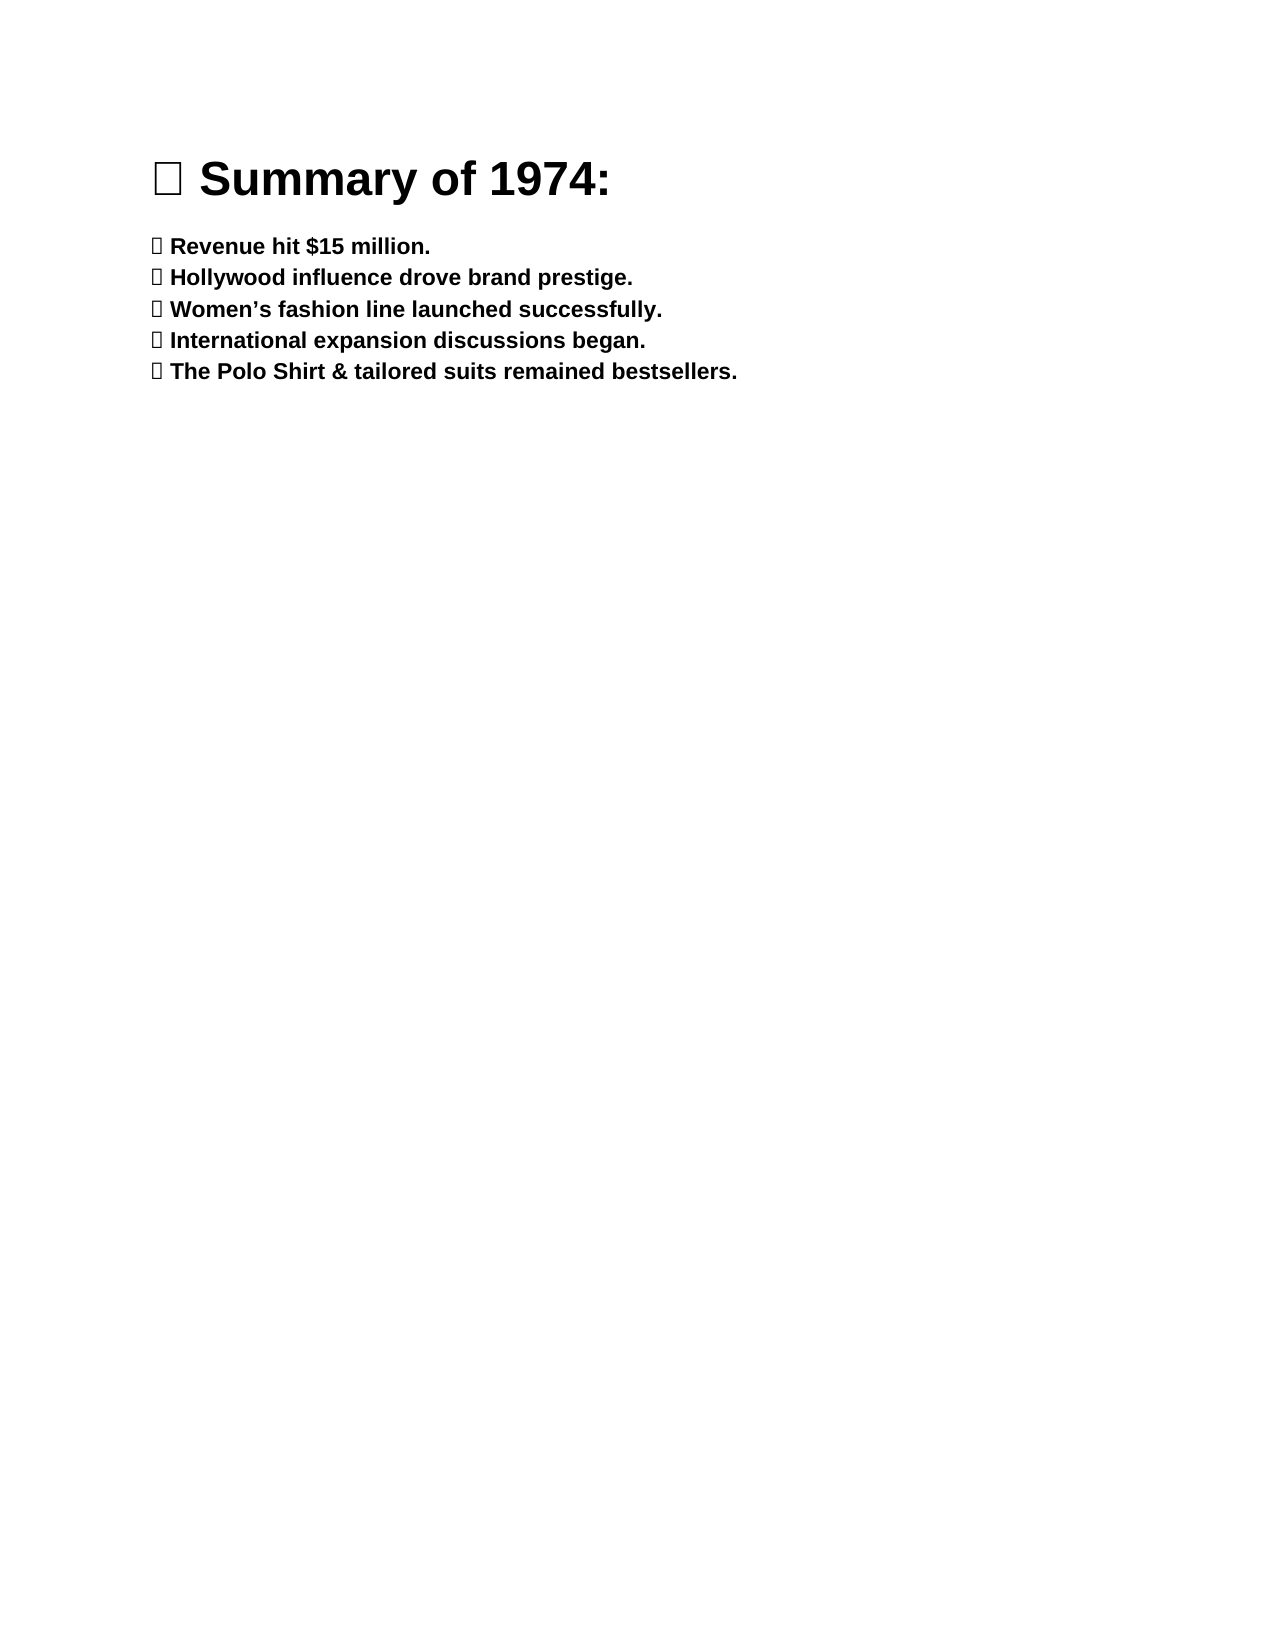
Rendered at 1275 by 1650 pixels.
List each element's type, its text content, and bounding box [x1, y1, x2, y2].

text ✅ Revenue hit $15 million. ✅ Hollywood influence drove brand prestige. ✅ Women’s fashion line launched successfully. ✅ International expansion discussions began. ✅ The Polo Shirt & tailored suits remained bestsellers. [150, 230, 1125, 386]
subtitle 🚀 Summary of 1974: [150, 150, 1125, 205]
